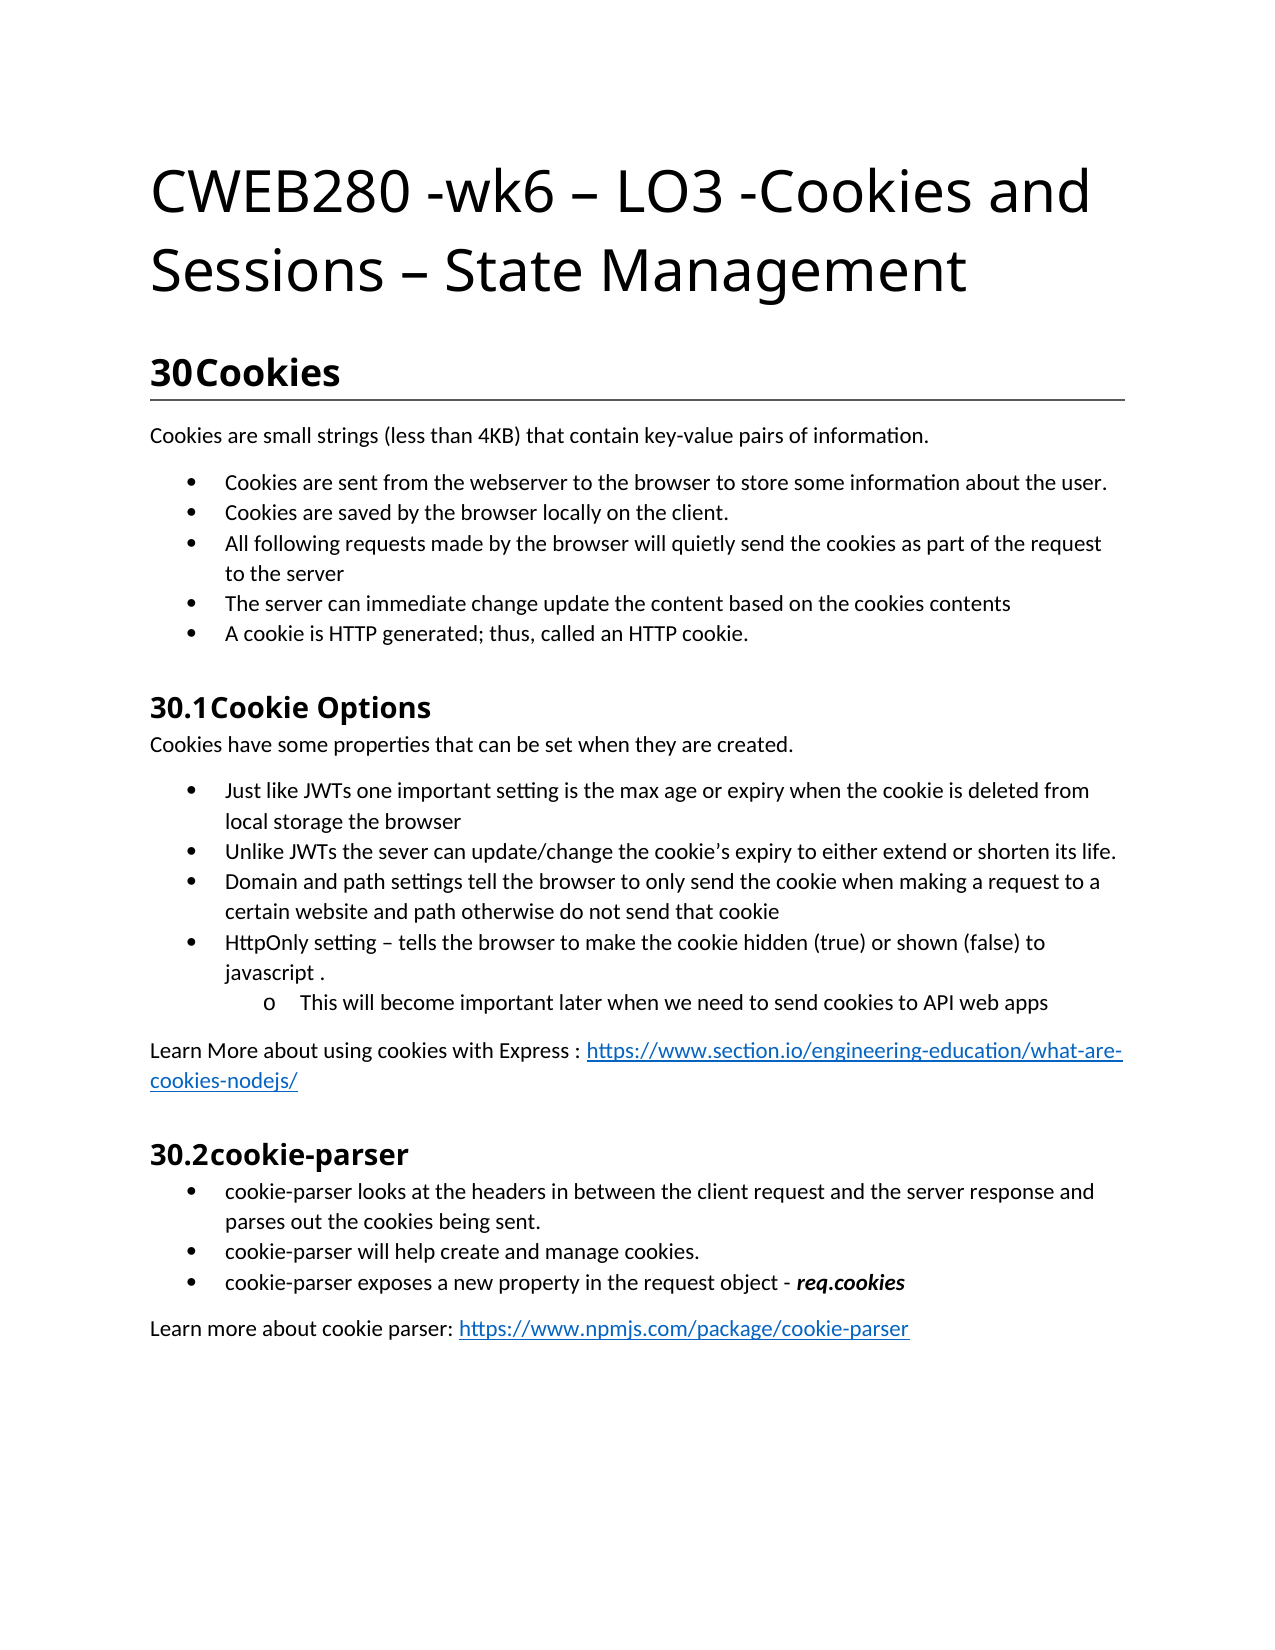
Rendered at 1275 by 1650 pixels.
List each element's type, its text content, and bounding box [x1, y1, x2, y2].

list Cookies are sent from the webserver to the browser to store some information about the user. [187, 468, 1125, 496]
list Unlike JWTs the sever can update/change the cookie’s expiry to either extend or shorten its life. [187, 837, 1125, 865]
list The server can immediate change update the content based on the cookies contents [187, 589, 1125, 617]
subtitle cookie-parser [150, 1134, 1125, 1174]
text Cookies have some properties that can be set when they are created. [150, 730, 1125, 758]
title CWEB280 -wk6 – LO3 -Cookies and Sessions – State Management [150, 150, 1125, 309]
list This will become important later when we need to send cookies to API web apps [262, 988, 1125, 1017]
subtitle Cookies [150, 346, 1125, 399]
list All following requests made by the browser will quietly send the cookies as part of the request to the server [187, 529, 1125, 587]
list cookie-parser looks at the headers in between the client request and the server response and parses out the cookies being sent. [187, 1177, 1125, 1235]
subtitle Cookie Options [150, 687, 1125, 727]
text Cookies are small strings (less than 4KB) that contain key-value pairs of information. [150, 421, 1125, 449]
list cookie-parser exposes a new property in the request object - req.cookies [187, 1268, 1125, 1296]
list HttpOnly setting – tells the browser to make the cookie hidden (true) or shown (false) to javascript . [187, 928, 1125, 986]
list Just like JWTs one important setting is the max age or expiry when the cookie is deleted from local storage the browser [187, 777, 1125, 835]
list A cookie is HTTP generated; thus, called an HTTP cookie. [187, 619, 1125, 647]
list cookie-parser will help create and manage cookies. [187, 1237, 1125, 1265]
text Learn more about cookie parser: https://www.npmjs.com/package/cookie-parser [150, 1314, 1125, 1342]
text Learn More about using cookies with Express : https://www.section.io/engineering-education/what-are-cookies-nodejs/ [150, 1036, 1125, 1094]
list Domain and path settings tell the browser to only send the cookie when making a request to a certain website and path otherwise do not send that cookie [187, 867, 1125, 926]
list Cookies are saved by the browser locally on the client. [187, 498, 1125, 526]
